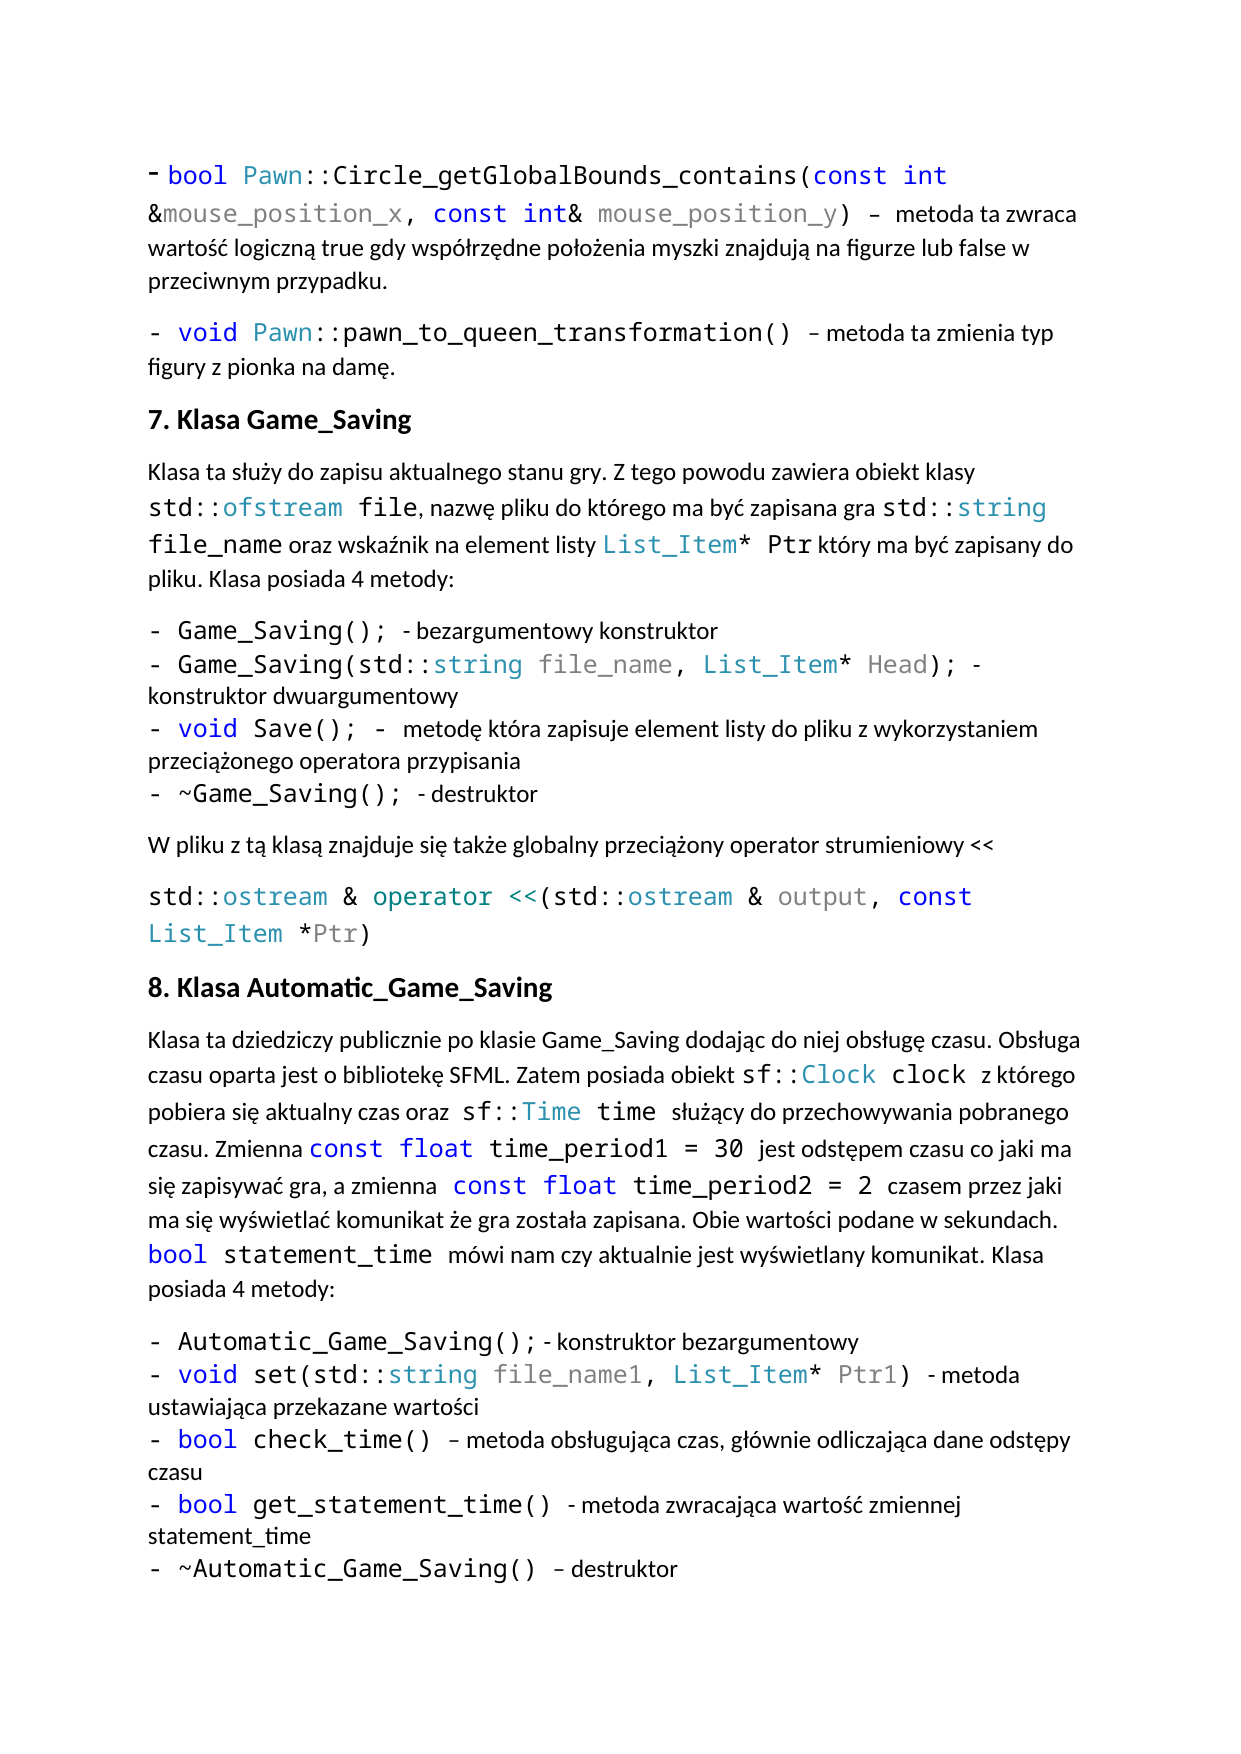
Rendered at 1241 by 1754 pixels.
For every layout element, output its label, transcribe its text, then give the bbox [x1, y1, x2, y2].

text 7. Klasa Game_Saving [148, 401, 1093, 437]
text - void Save(); - metodę która zapisuje element listy do pliku z wykorzystaniem przeciążonego operatora przypisania [148, 711, 1093, 776]
text Klasa ta dziedziczy publicznie po klasie Game_Saving dodając do niej obsługę czasu. Obsługa czasu oparta jest o bibliotekę SFML. Zatem posiada obiekt sf::Clock clock z którego pobiera się aktualny czas oraz sf::Time time służący do przechowywania pobranego czasu. Zmienna const float time_period1 = 30 jest odstępem czasu co jaki ma się zapisywać gra, a zmienna const float time_period2 = 2 czasem przez jaki ma się wyświetlać komunikat że gra została zapisana. Obie wartości podane w sekundach. bool statement_time mówi nam czy aktualnie jest wyświetlany komunikat. Klasa posiada 4 metody: [148, 1024, 1093, 1304]
text - Game_Saving(); - bezargumentowy konstruktor [148, 612, 1093, 646]
text - ~Automatic_Game_Saving() – destruktor [148, 1551, 1093, 1585]
text W pliku z tą klasą znajduje się także globalny przeciążony operator strumieniowy << [148, 829, 1093, 859]
text - bool check_time() – metoda obsługująca czas, głównie odliczająca dane odstępy czasu [148, 1422, 1093, 1486]
text - Game_Saving(std::string file_name, List_Item* Head); - konstruktor dwuargumentowy [148, 646, 1093, 711]
text - bool Pawn::Circle_getGlobalBounds_contains(const int &mouse_position_x, const int& mouse_position_y) – metoda ta zwraca wartość logiczną true gdy współrzędne położenia myszki znajdują na figurze lub false w przeciwnym przypadku. [148, 148, 1093, 296]
text - Automatic_Game_Saving(); - konstruktor bezargumentowy [148, 1323, 1093, 1357]
text Klasa ta służy do zapisu aktualnego stanu gry. Z tego powodu zawiera obiekt klasy std::ofstream file, nazwę pliku do którego ma być zapisana gra std::string file_name oraz wskaźnik na element listy List_Item* Ptr który ma być zapisany do pliku. Klasa posiada 4 metody: [148, 456, 1093, 593]
text - void Pawn::pawn_to_queen_transformation() – metoda ta zmienia typ figury z pionka na damę. [148, 315, 1093, 382]
text - bool get_statement_time() - metoda zwracająca wartość zmiennej statement_time [148, 1486, 1093, 1551]
text std::ostream & operator <<(std::ostream & output, const List_Item *Ptr) [148, 878, 1093, 949]
text - void set(std::string file_name1, List_Item* Ptr1) - metoda ustawiająca przekazane wartości [148, 1357, 1093, 1422]
text 8. Klasa Automatic_Game_Saving [148, 969, 1093, 1004]
text - ~Game_Saving(); - destruktor [148, 776, 1093, 809]
